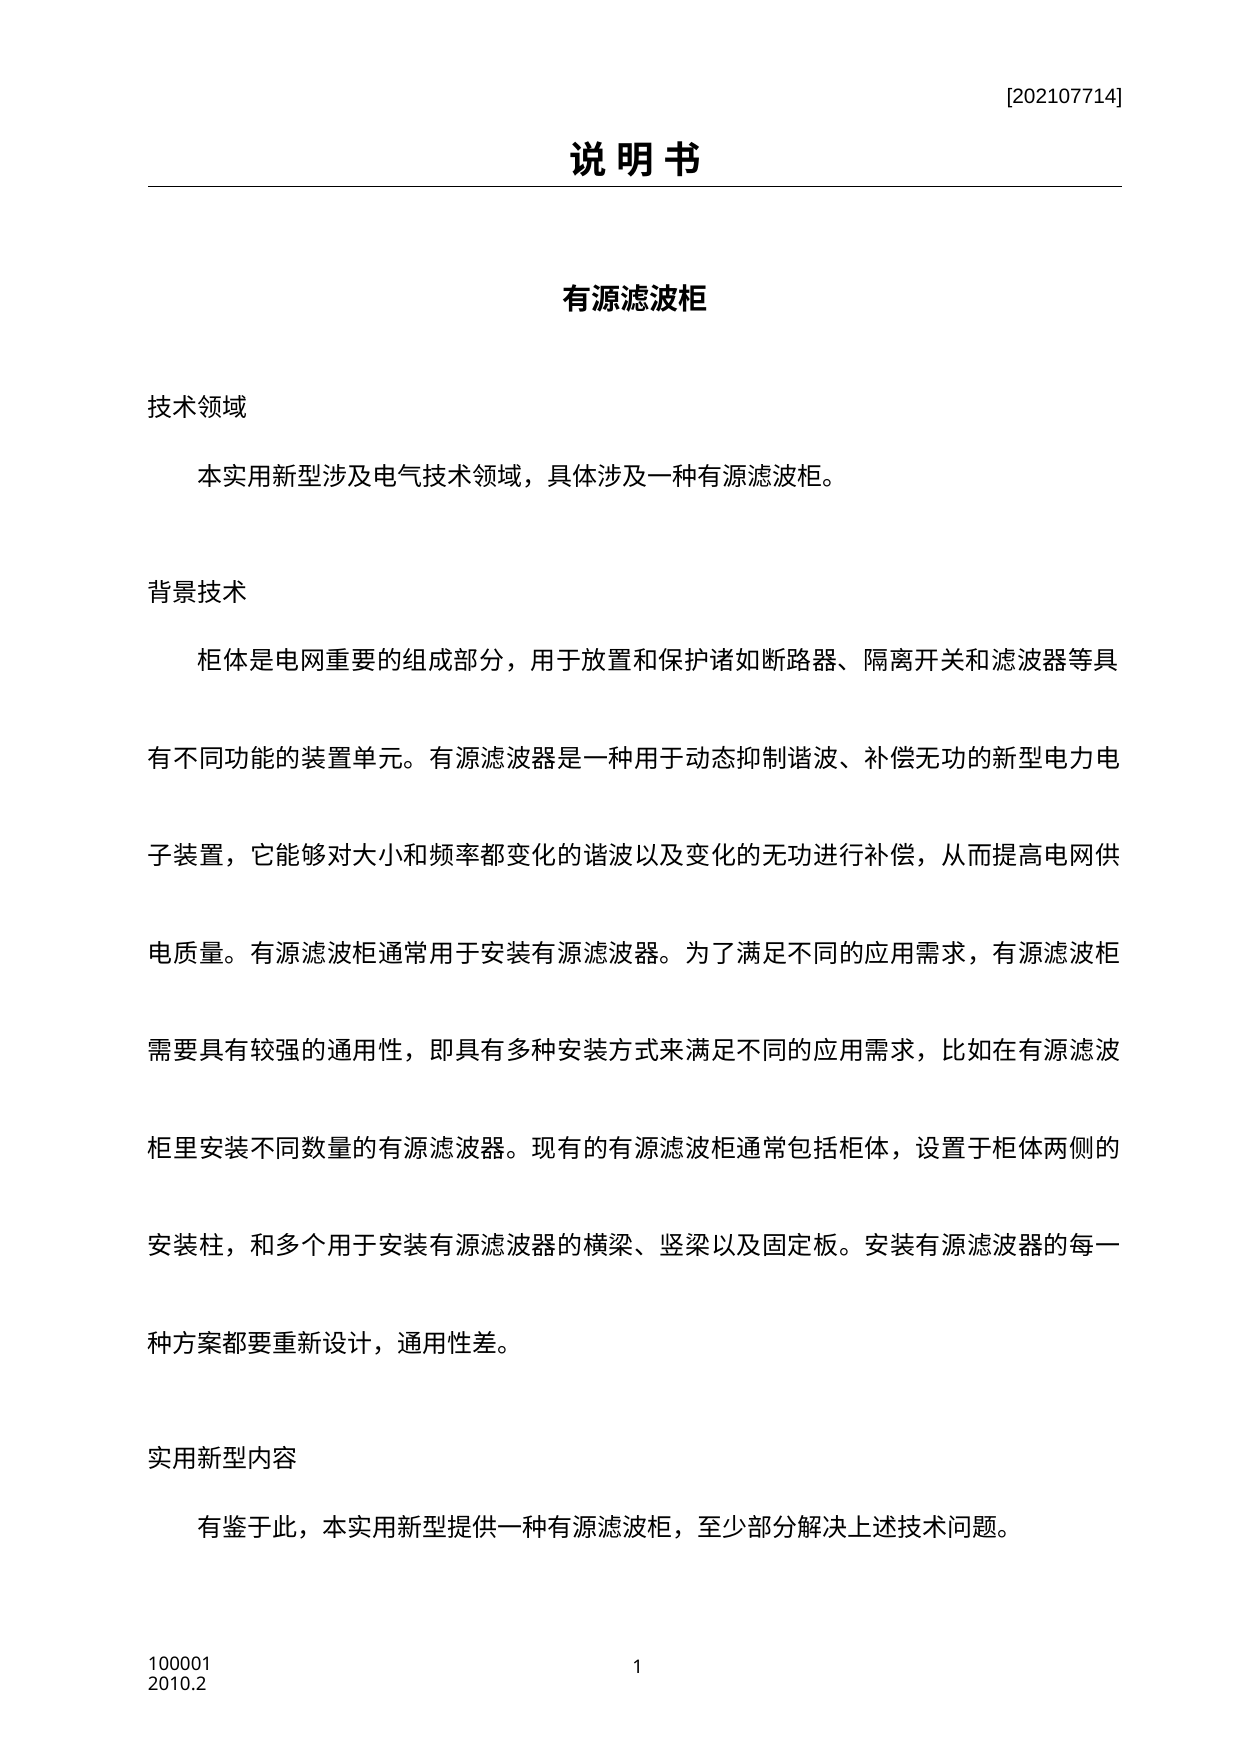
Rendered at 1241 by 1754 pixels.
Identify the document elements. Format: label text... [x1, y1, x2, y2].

text 有鉴于此，本实用新型提供一种有源滤波柜，至少部分解决上述技术问题。 [148, 1493, 1122, 1558]
text 背景技术 [148, 572, 1122, 608]
text 实用新型内容 [148, 1439, 1122, 1475]
text 柜体是电网重要的组成部分，用于放置和保护诸如断路器、隔离开关和滤波器等具有不同功能的装置单元。有源滤波器是一种用于动态抑制谐波、补偿无功的新型电力电子装置，它能够对大小和频率都变化的谐波以及变化的无功进行补偿，从而提高电网供电质量。有源滤波柜通常用于安装有源滤波器。为了满足不同的应用需求，有源滤波柜需要具有较强的通用性，即具有多种安装方式来满足不同的应用需求，比如在有源滤波柜里安装不同数量的有源滤波器。现有的有源滤波柜通常包括柜体，设置于柜体两侧的安装柱，和多个用于安装有源滤波器的横梁、竖梁以及固定板。安装有源滤波器的每一种方案都要重新设计，通用性差。 [148, 626, 1122, 1374]
text 技术领域 [148, 388, 1122, 424]
text 有源滤波柜 [148, 264, 1122, 329]
text 本实用新型涉及电气技术领域，具体涉及一种有源滤波柜。 [148, 442, 1122, 507]
text 说明书 [148, 129, 1122, 186]
